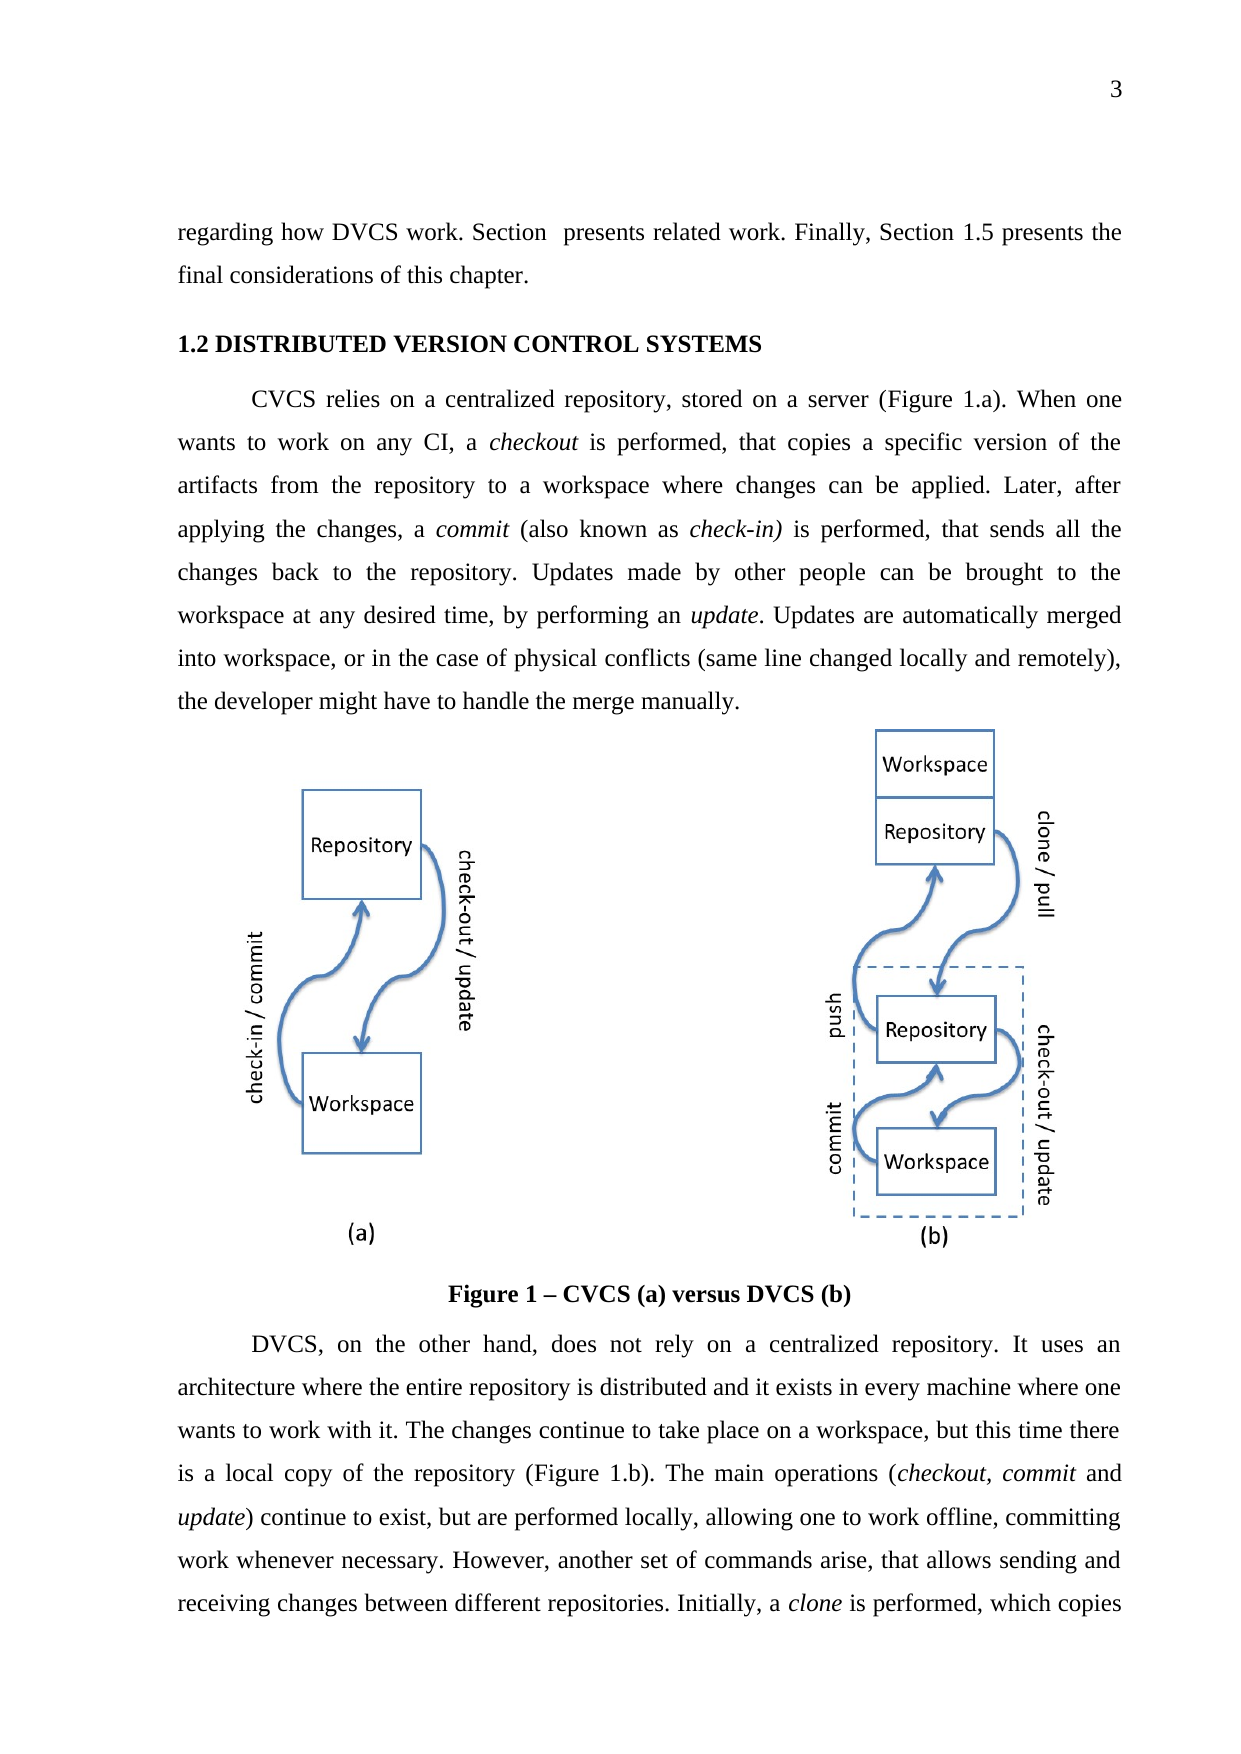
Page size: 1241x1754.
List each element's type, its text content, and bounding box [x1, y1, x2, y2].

text Figure 1 – CVCS (a) versus DVCS (b) [177, 1279, 1122, 1308]
subtitle Distributed Version Control Systems [177, 329, 1122, 357]
text CVCS relies on a centralized repository, stored on a server (Figure 1.a). When one wants to work on any CI, a checkout is performed, that copies a specific version of the artifacts from the repository to a workspace where changes can be applied. Later, after applying the changes, a commit (also known as check-in) is performed, that sends all the changes back to the repository. Updates made by other people can be brought to the workspace at any desired time, by performing an update. Updates are automatically merged into workspace, or in the case of physical conflicts (same line changed locally and remotely), the developer might have to handle the merge manually. [177, 384, 1122, 715]
picture [230, 729, 1069, 1266]
